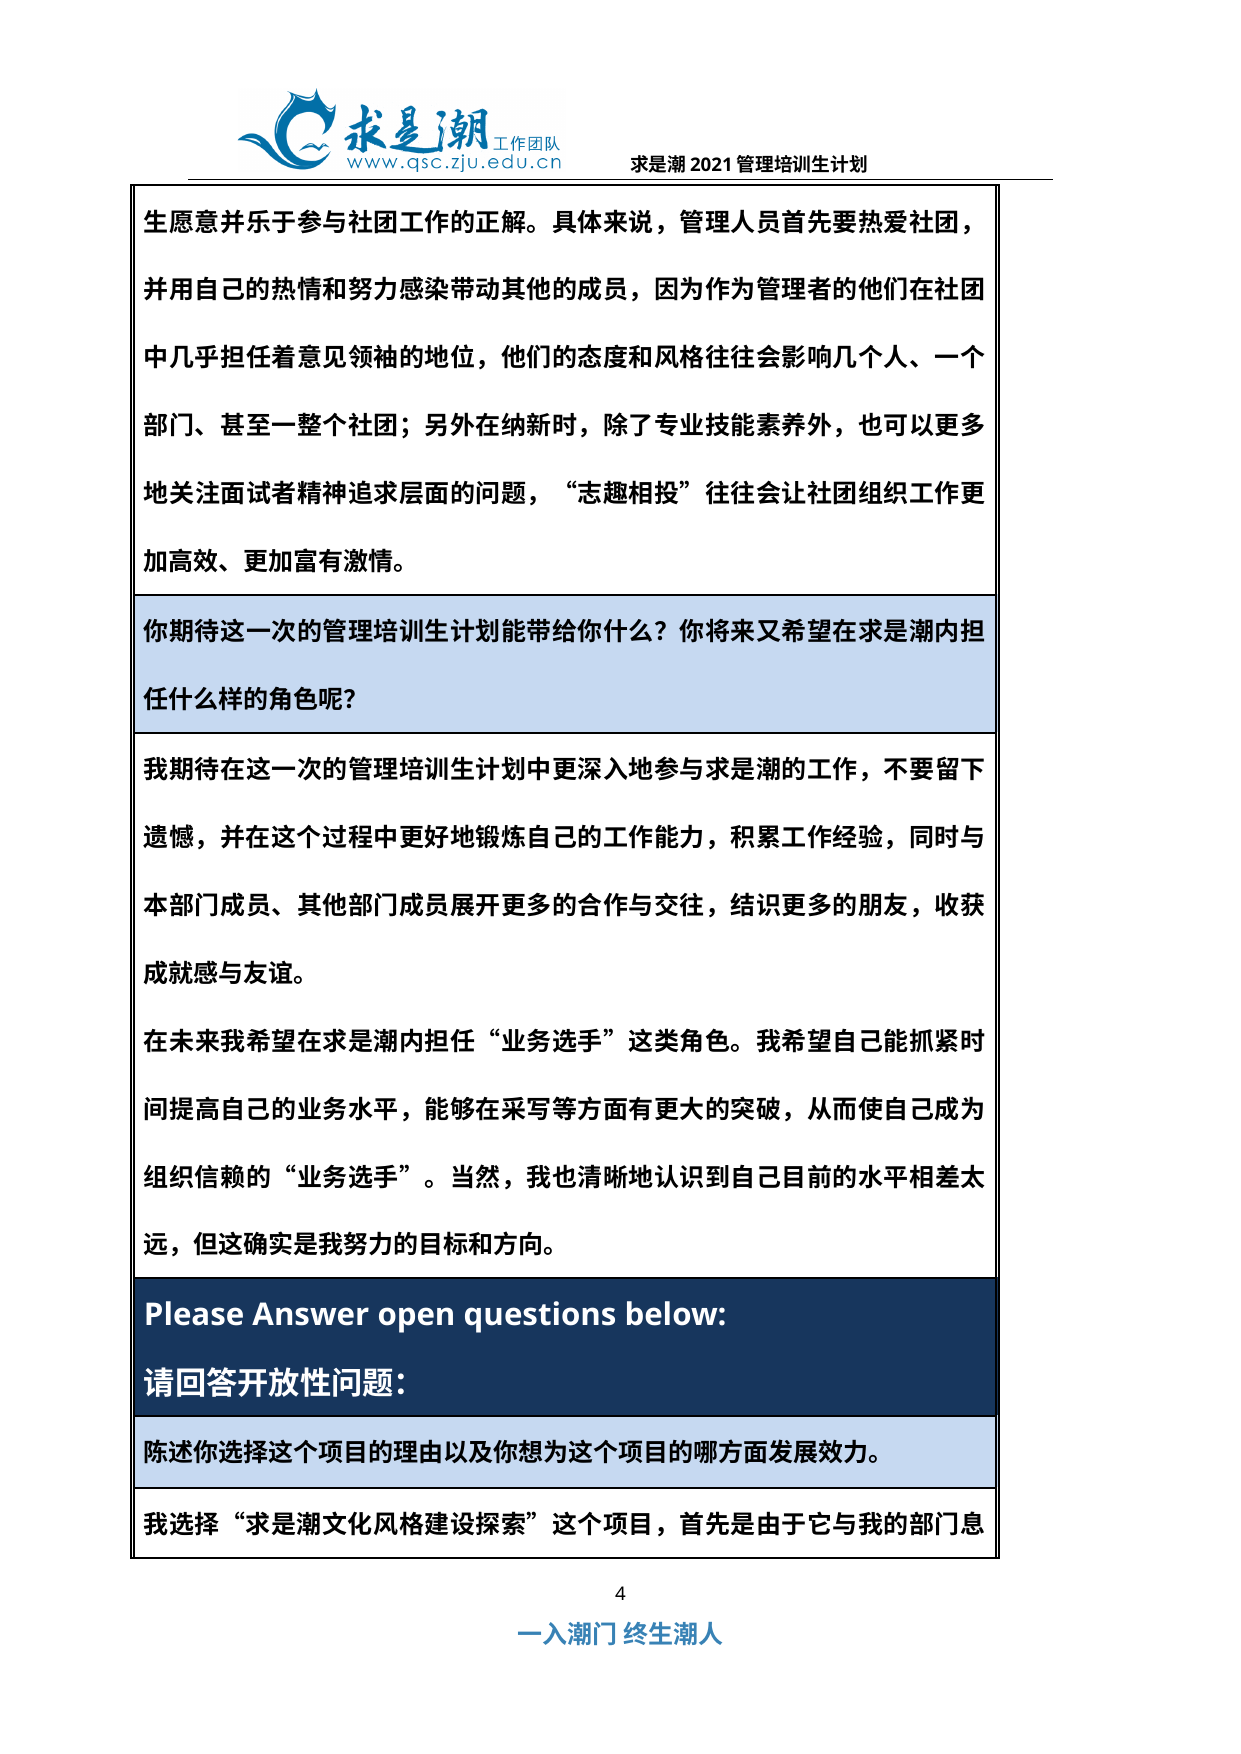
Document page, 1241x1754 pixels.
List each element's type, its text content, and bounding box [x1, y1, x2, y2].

picture [237, 88, 567, 172]
table_cell Please Answer open questions below: 请回答开放性问题： [135, 1279, 995, 1415]
table_cell 我期待在这一次的管理培训生计划中更深入地参与求是潮的工作，不要留下遗憾，并在这个过程中更好地锻炼自己的工作能力，积累工作经验，同时与本部门成员、其他部门成员展开更多的合作与交往，结识更多的朋友，收获成就感与友谊。 在未来我希望在求是潮内担任“业务选手”这类角色。我希望自己能抓紧时间提高自己的业务水平，能够在采写等方面有更大的突破，从而使自己成为组织信赖的“业务选手”。当然，我也清晰地认识到自己目前的水平相差太远，但这确实是我努力的目标和方向。 [135, 734, 995, 1277]
table_cell 陈述你选择这个项目的理由以及你想为这个项目的哪方面发展效力。 [135, 1417, 995, 1487]
table_cell 你期待这一次的管理培训生计划能带给你什么？你将来又希望在求是潮内担任什么样的角色呢？ [135, 596, 995, 732]
